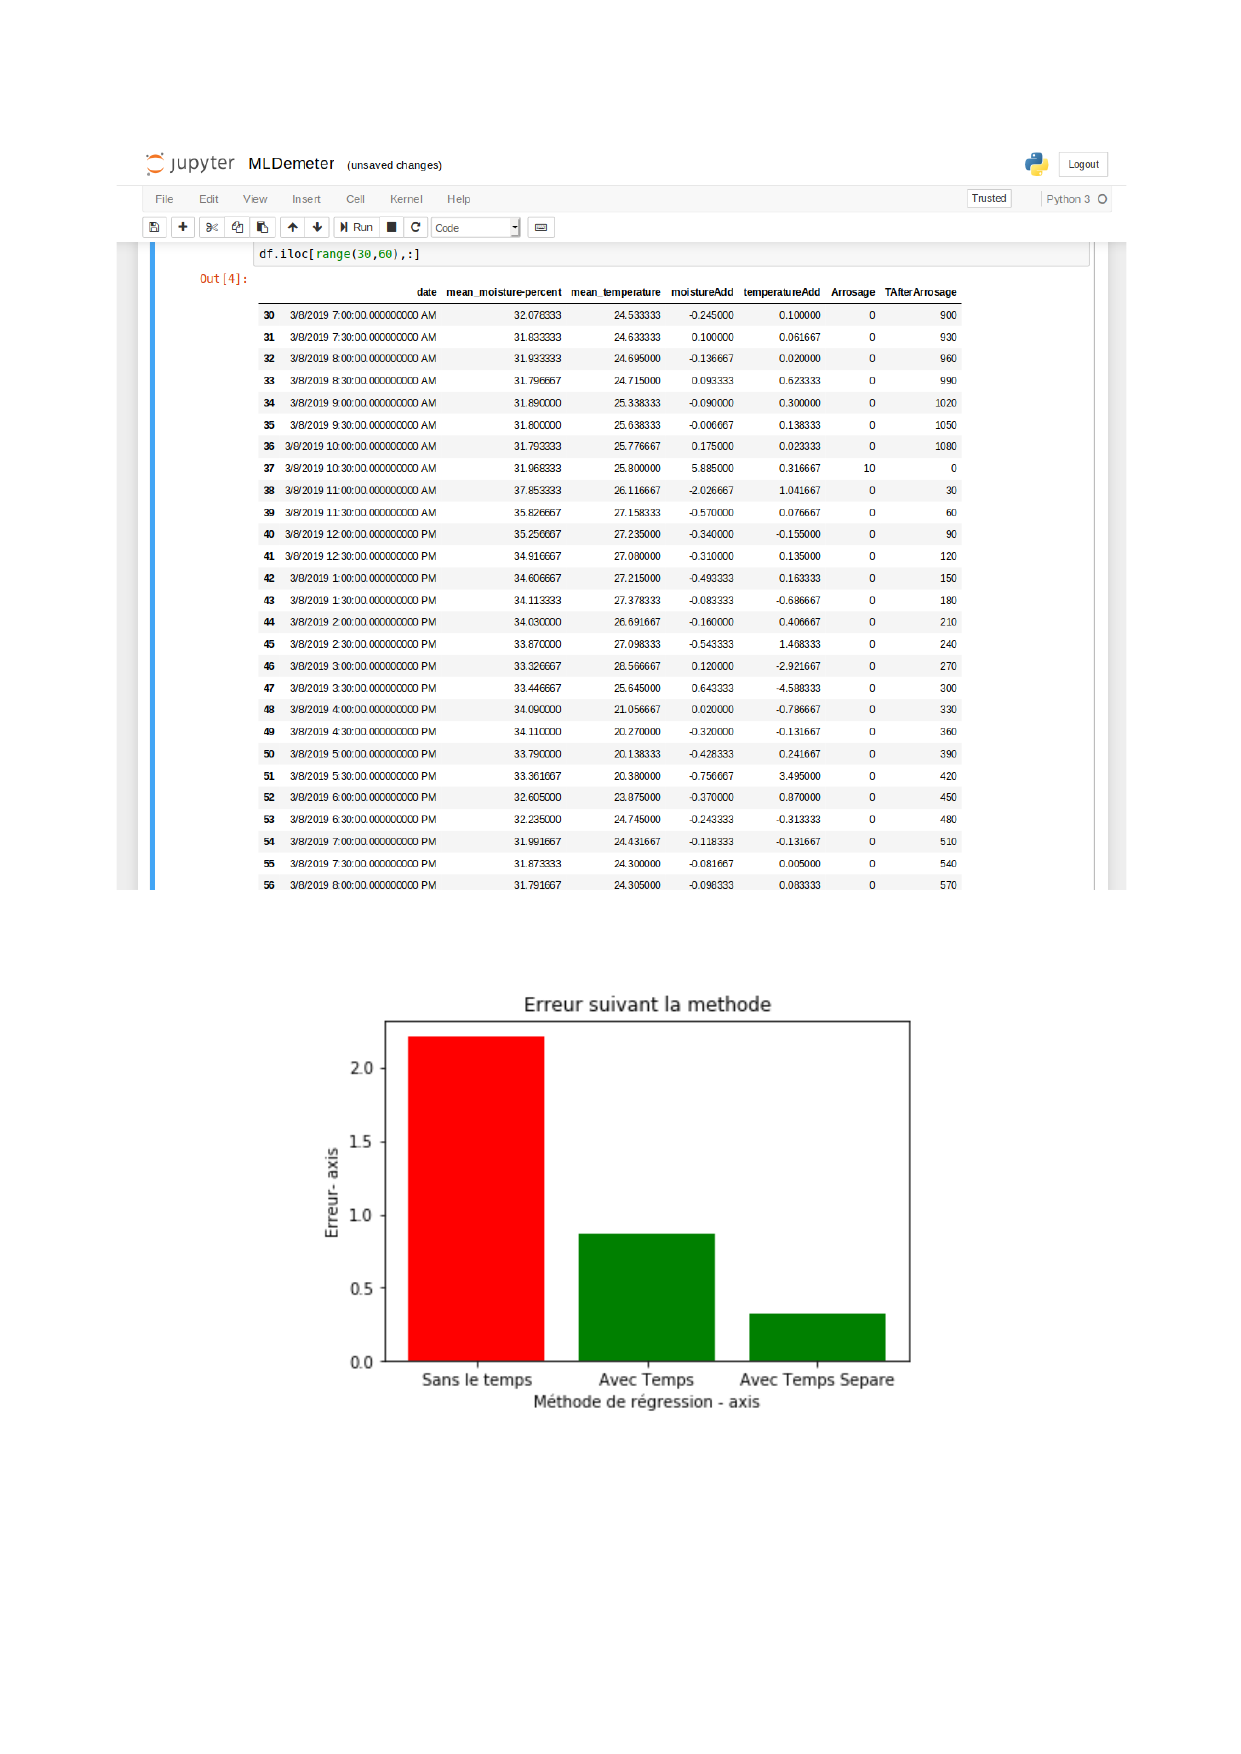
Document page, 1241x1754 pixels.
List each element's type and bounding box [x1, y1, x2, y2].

picture [116, 147, 1127, 890]
picture [316, 985, 924, 1422]
